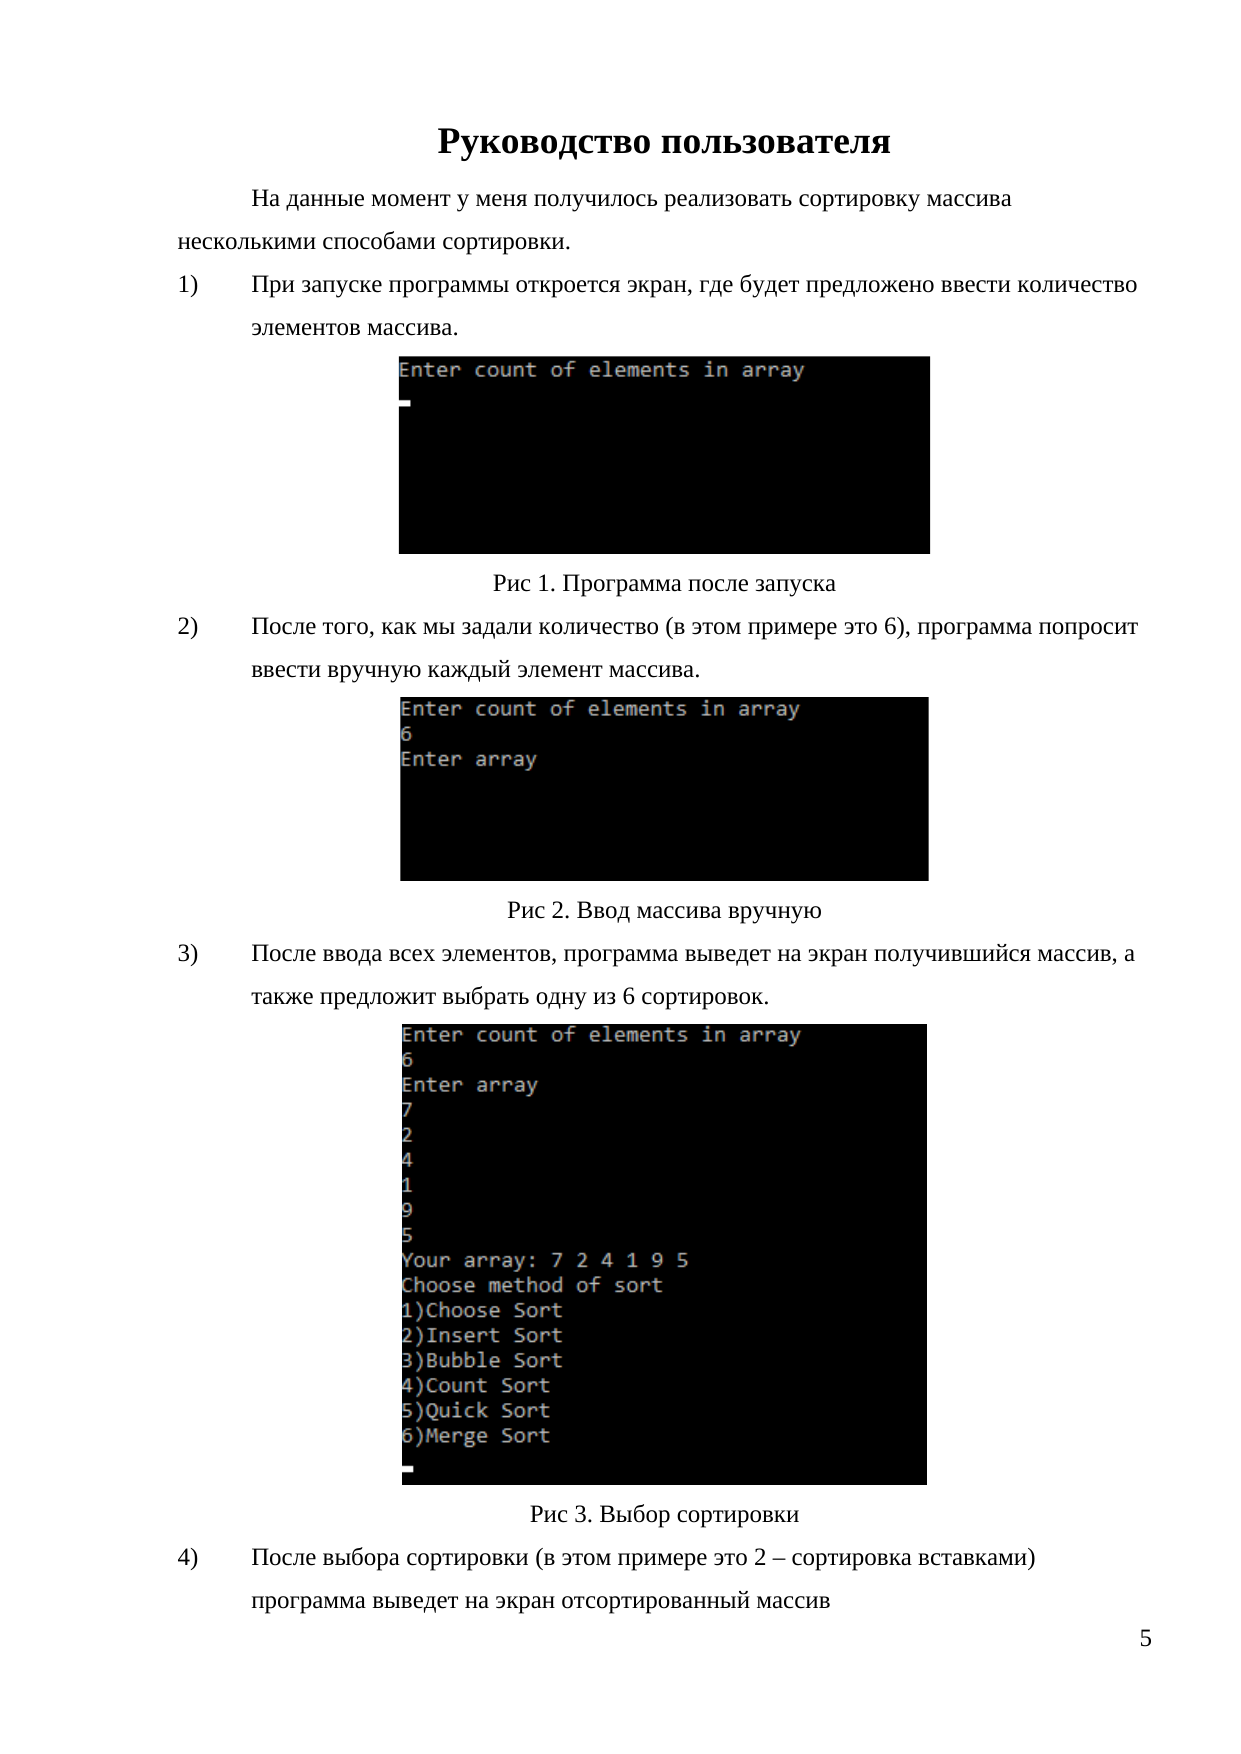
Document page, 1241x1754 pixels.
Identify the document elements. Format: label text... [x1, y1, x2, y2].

list При запуске программы откроется экран, где будет предложено ввести количество элементов массива. [177, 269, 1152, 341]
text Рис 1. Программа после запуска [177, 568, 1152, 597]
list После выбора сортировки (в этом примере это 2 – сортировка вставками) программа выведет на экран отсортированный массив [177, 1542, 1152, 1614]
text Рис 2. Ввод массива вручную [177, 895, 1152, 923]
picture [400, 697, 929, 881]
list После того, как мы задали количество (в этом примере это 6), программа попросит ввести вручную каждый элемент массива. [177, 611, 1152, 683]
picture [398, 355, 930, 554]
text На данные момент у меня получилось реализовать сортировку массива несколькими способами сортировки. [177, 183, 1152, 255]
text Руководство пользователя [177, 118, 1152, 161]
text Рис 3. Выбор сортировки [177, 1499, 1152, 1528]
picture [402, 1024, 927, 1485]
list После ввода всех элементов, программа выведет на экран получившийся массив, а также предложит выбрать одну из 6 сортировок. [177, 938, 1152, 1010]
